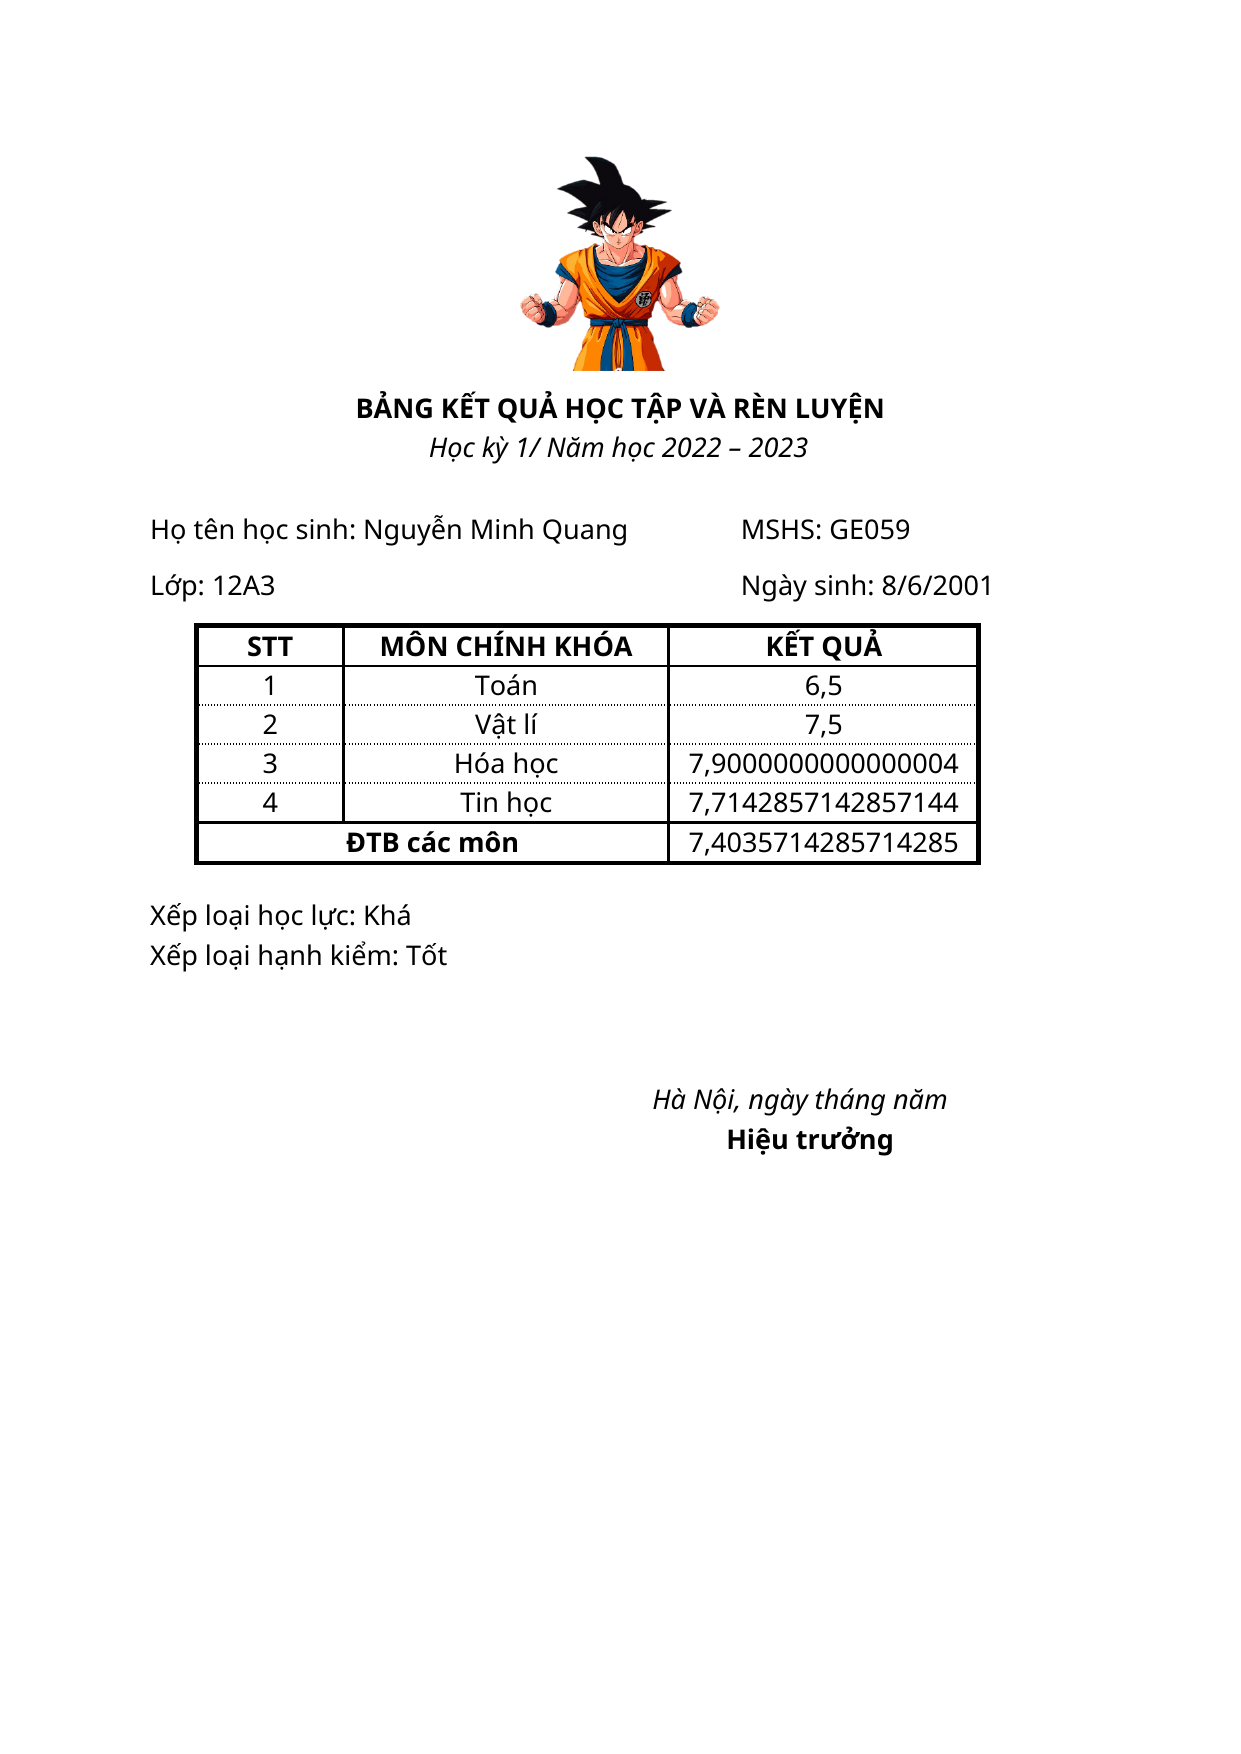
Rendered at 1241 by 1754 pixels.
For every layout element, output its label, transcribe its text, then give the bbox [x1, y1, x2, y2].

text Xếp loại học lực: Khá [150, 897, 1090, 933]
table_cell 1 [199, 667, 342, 704]
table_cell Vật lí [345, 704, 667, 743]
text Xếp loại hạnh kiểm: Tốt [150, 936, 1090, 973]
picture [424, 150, 816, 371]
text Họ tên học sinh: Nguyễn Minh Quang MSHS: GE059 [150, 510, 1090, 547]
table_cell 2 [199, 704, 342, 743]
table_header MÔN CHÍNH KHÓA [345, 628, 667, 665]
table_cell 3 [199, 743, 342, 782]
table_cell ĐTB các môn [199, 824, 667, 861]
text BẢNG KẾT QUẢ HỌC TẬP VÀ RÈN LUYỆN [150, 389, 1090, 426]
table_cell Hóa học [345, 743, 667, 782]
table_cell 6,5 [670, 667, 976, 704]
table_cell 7,7142857142857144 [670, 782, 976, 821]
table_cell 7,9000000000000004 [670, 743, 976, 782]
table_cell 4 [199, 782, 342, 821]
text Lớp: 12A3 Ngày sinh: 8/6/2001 [150, 567, 1090, 604]
text Học kỳ 1/ Năm học 2022 – 2023 [150, 429, 1090, 466]
text Hà Nội, ngày tháng năm [150, 1080, 1090, 1117]
table_cell Toán [345, 667, 667, 704]
text Hiệu trưởng [150, 1120, 1090, 1157]
table_cell 7,5 [670, 704, 976, 743]
table_cell 7,4035714285714285 [670, 824, 976, 861]
table_header KẾT QUẢ [670, 628, 976, 665]
table_header STT [199, 628, 342, 665]
table_cell Tin học [345, 782, 667, 821]
